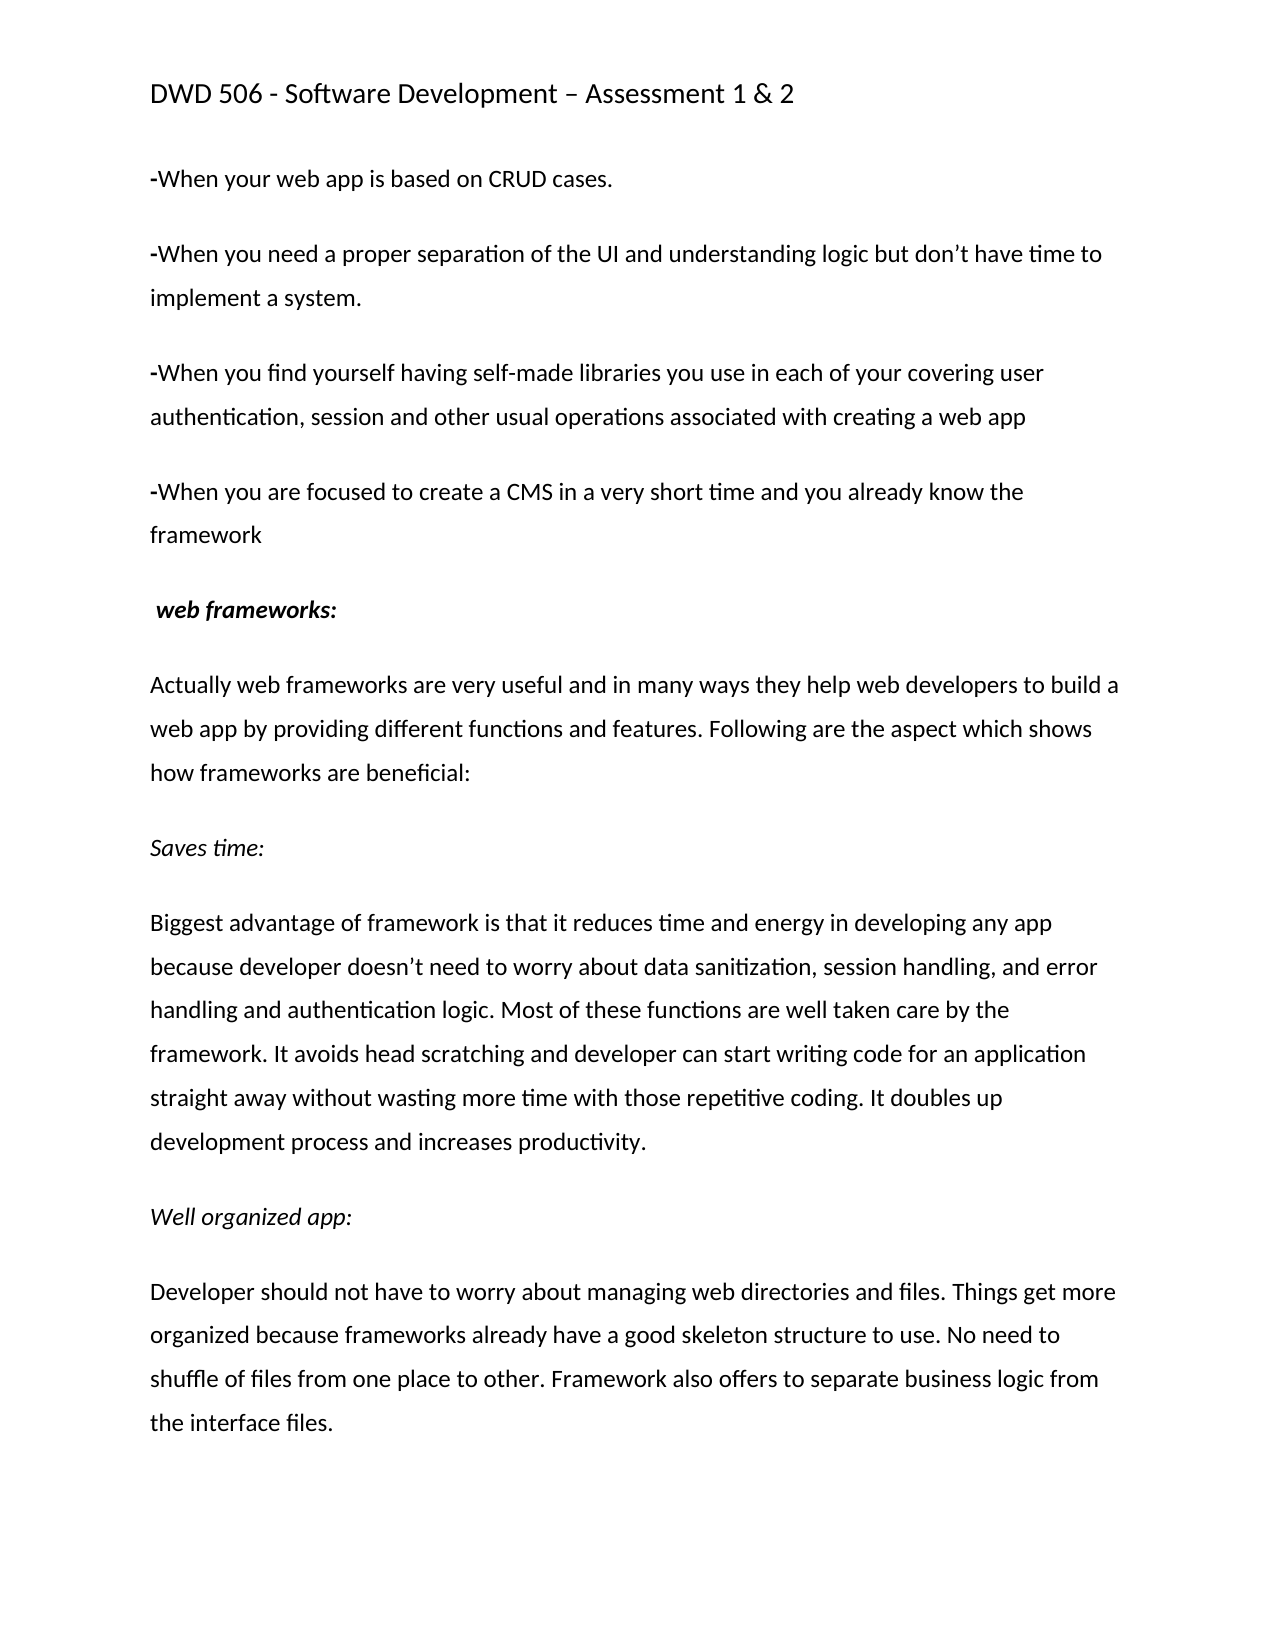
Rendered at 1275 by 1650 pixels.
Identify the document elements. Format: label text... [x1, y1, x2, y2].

text -When you find yourself having self-made libraries you use in each of your covering user authentication, session and other usual operations associated with creating a web app [150, 344, 1125, 431]
text Actually web frameworks are very useful and in many ways they help web developers to build a web app by providing different functions and features. Following are the aspect which shows how frameworks are beneficial: [150, 656, 1125, 787]
text Well organized app: [150, 1187, 1125, 1231]
text -When you are focused to create a CMS in a very short time and you already know the framework [150, 462, 1125, 550]
text -When you need a proper separation of the UI and understanding logic but don’t have time to implement a system. [150, 225, 1125, 312]
text -When your web app is based on CRUD cases. [150, 150, 1125, 194]
text Saves time: [150, 819, 1125, 862]
text Developer should not have to worry about managing web directories and files. Things get more organized because frameworks already have a good skeleton structure to use. No need to shuffle of files from one place to other. Framework also offers to separate business logic from the interface files. [150, 1262, 1125, 1437]
text Biggest advantage of framework is that it reduces time and energy in developing any app because developer doesn’t need to worry about data sanitization, session handling, and error handling and authentication logic. Most of these functions are well taken care by the framework. It avoids head scratching and developer can start writing code for an application straight away without wasting more time with those repetitive coding. It doubles up development process and increases productivity. [150, 894, 1125, 1156]
text web frameworks: [150, 581, 1125, 625]
